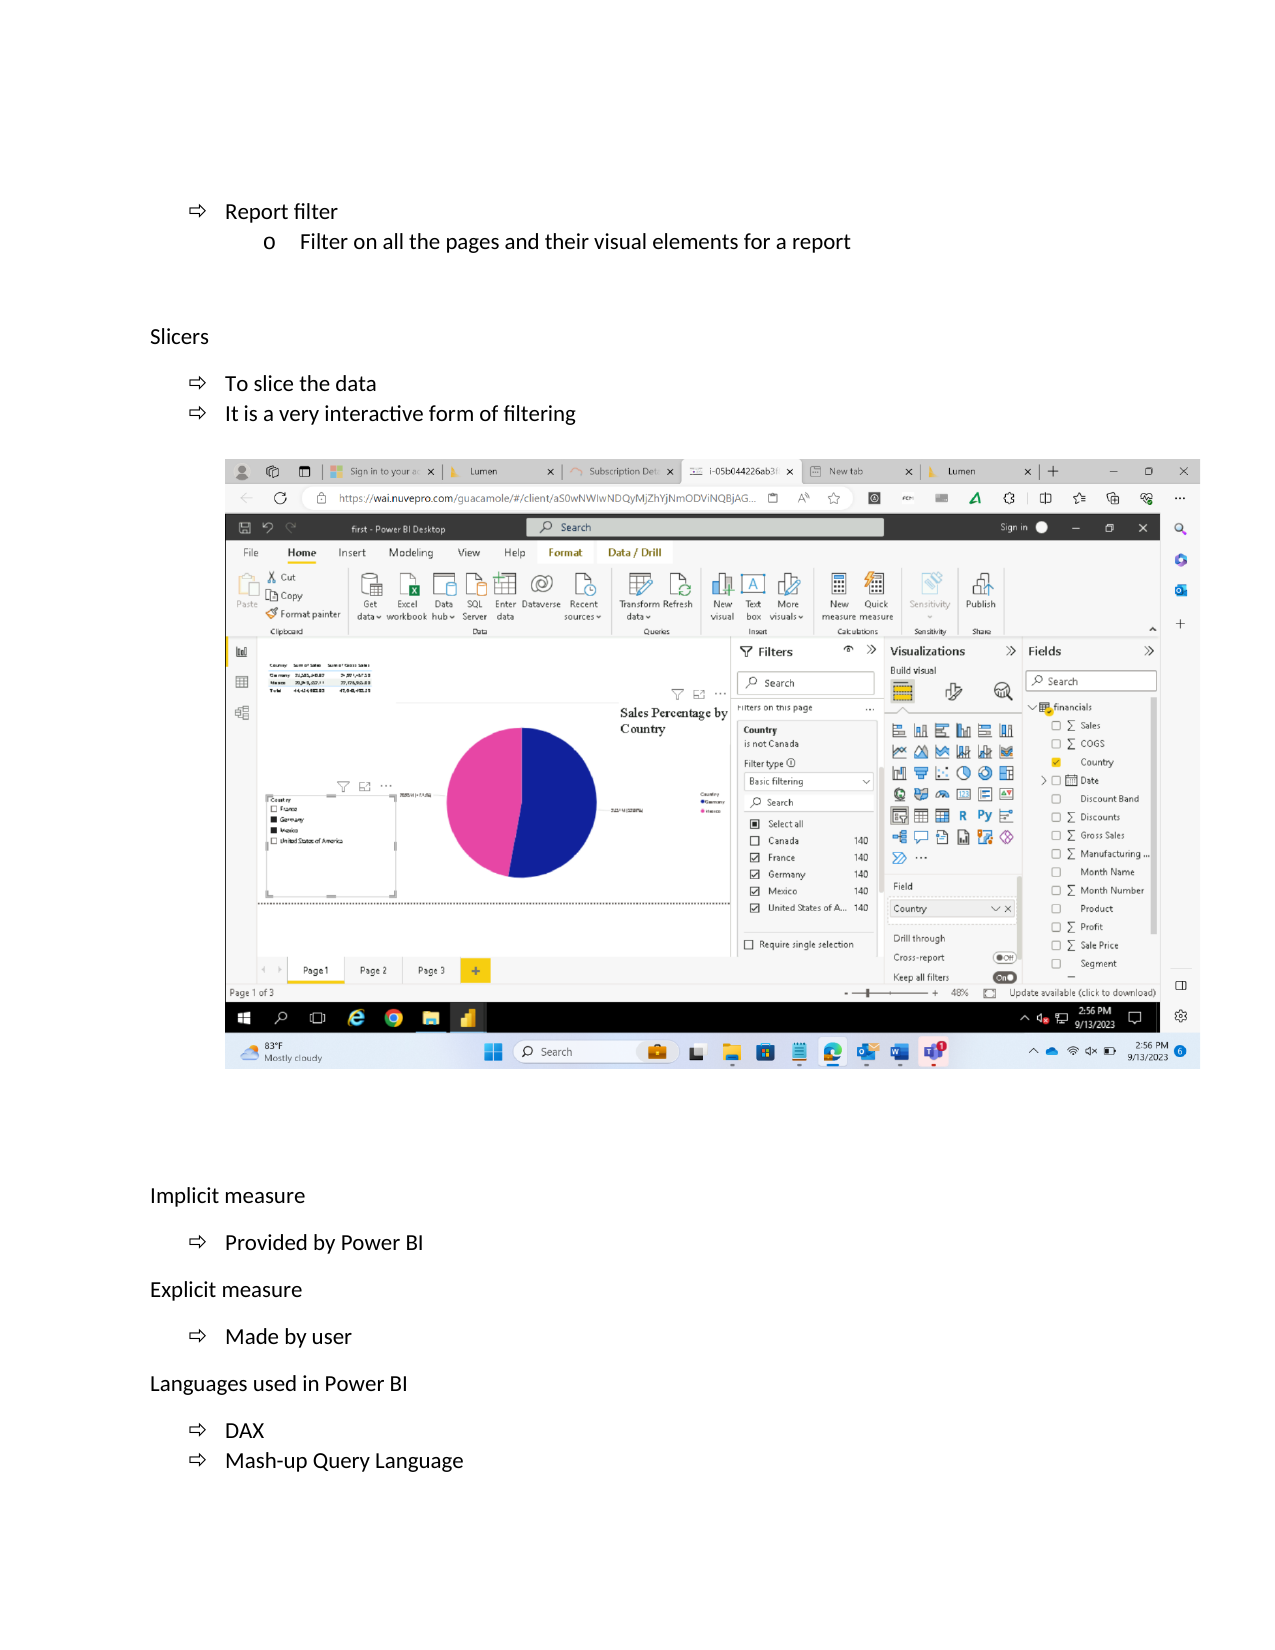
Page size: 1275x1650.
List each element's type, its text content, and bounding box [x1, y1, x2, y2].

list DAX [187, 1416, 1125, 1444]
list To slice the data [187, 369, 1125, 397]
text Slicers [150, 322, 1125, 350]
list Filter on all the pages and their visual elements for a report [262, 227, 1125, 256]
text Explicit measure [150, 1275, 1125, 1303]
list It is a very interactive form of filtering [187, 399, 1125, 427]
list Made by user [187, 1322, 1125, 1350]
list Mash-up Query Language [187, 1446, 1125, 1474]
text Implicit measure [150, 1182, 1125, 1209]
list Provided by Power BI [187, 1228, 1125, 1256]
list Report filter [187, 197, 1125, 225]
text Languages used in Power BI [150, 1369, 1125, 1397]
picture [225, 459, 1200, 1069]
